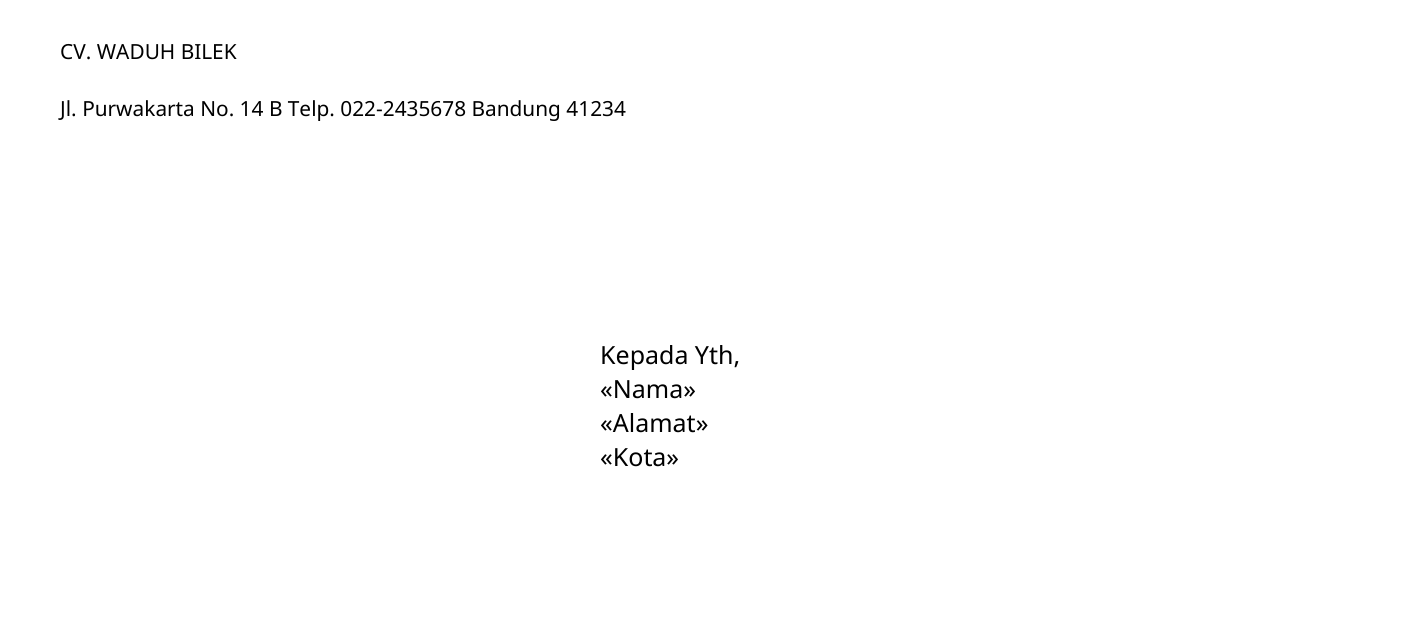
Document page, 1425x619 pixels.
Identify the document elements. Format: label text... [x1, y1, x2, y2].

text CV. WADUH BILEK [60, 37, 1350, 66]
text «Nama» [600, 372, 1125, 406]
text «Alamat» [600, 406, 1125, 440]
text Kepada Yth, [600, 337, 1125, 372]
text «Kota» [600, 440, 1125, 474]
text Jl. Purwakarta No. 14 B Telp. 022-2435678 Bandung 41234 [60, 94, 1350, 123]
